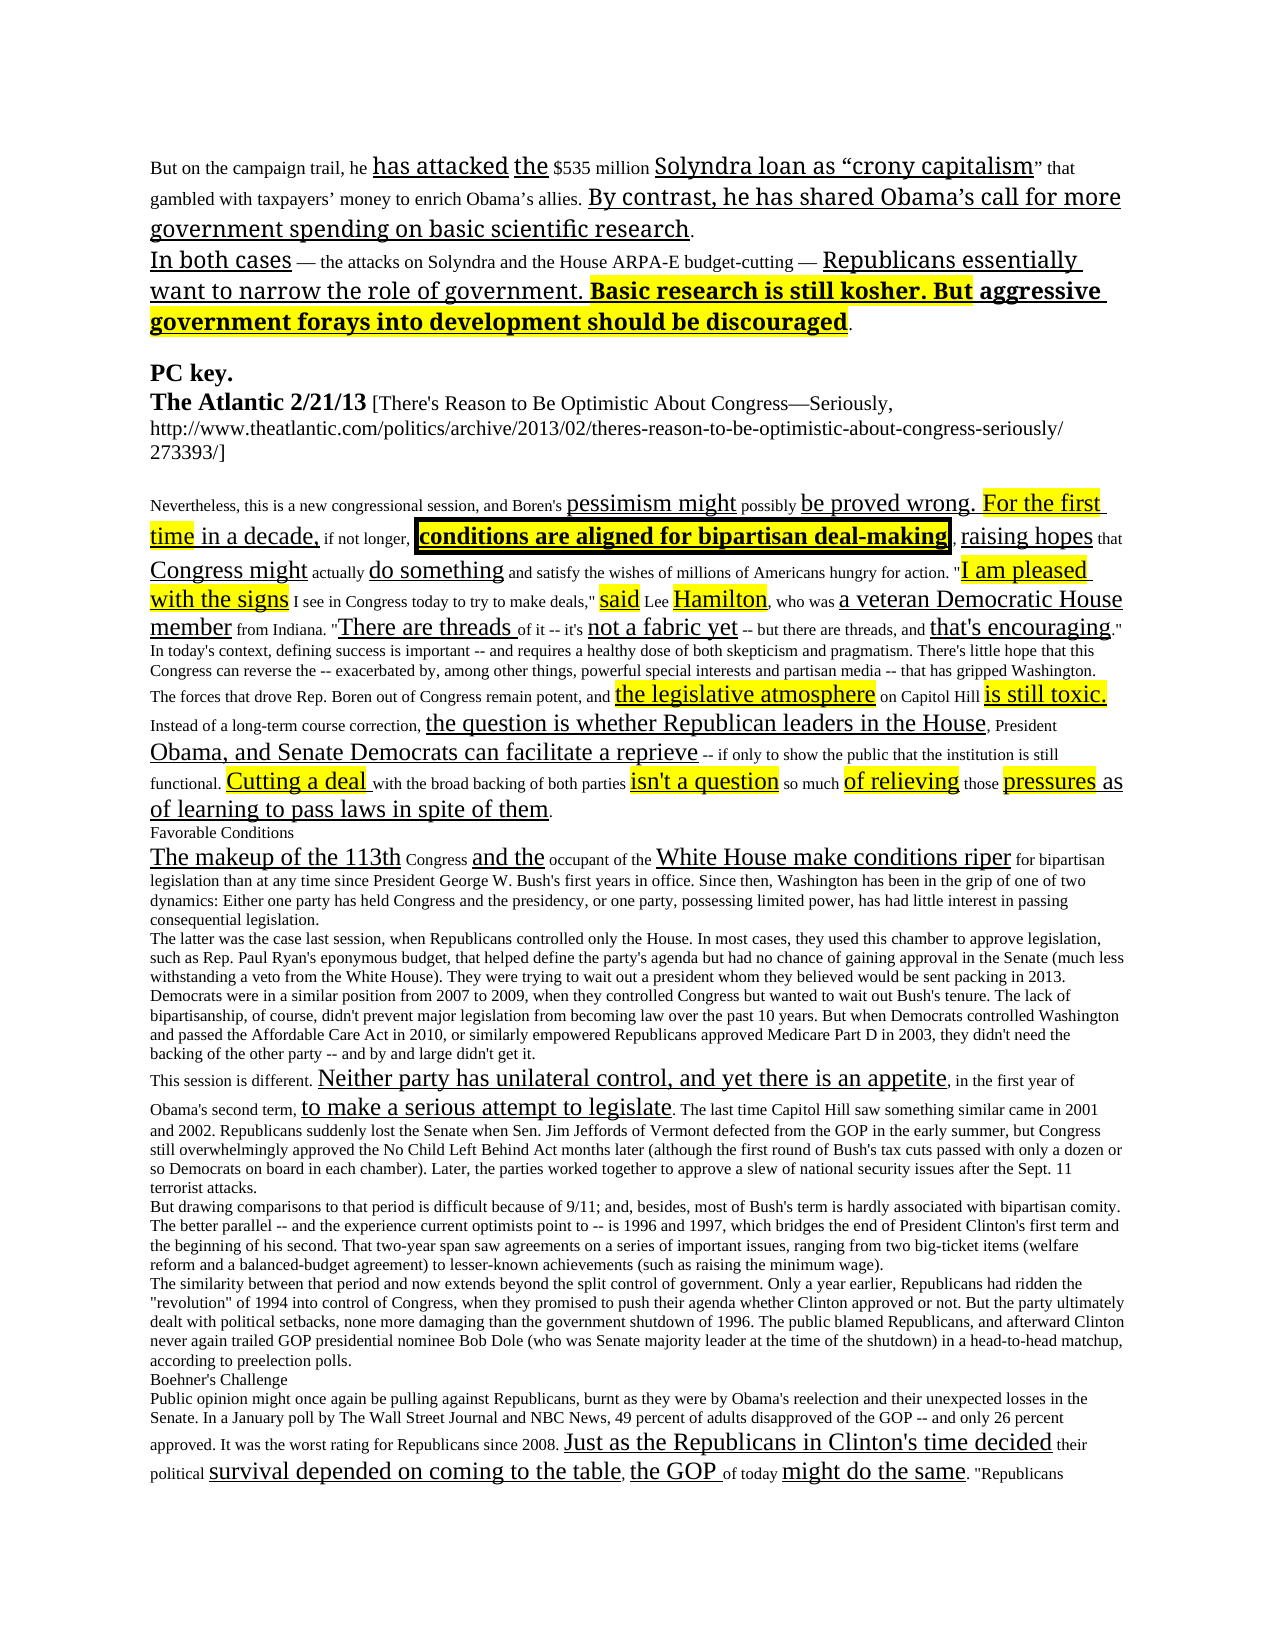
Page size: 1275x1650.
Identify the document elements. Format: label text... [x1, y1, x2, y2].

text The latter was the case last session, when Republicans controlled only the House. In most cases, they used this chamber to approve legislation, such as Rep. Paul Ryan's eponymous budget, that helped define the party's agenda but had no chance of gaining approval in the Senate (much less withstanding a veto from the White House). They were trying to wait out a president whom they believed would be sent packing in 2013. [150, 929, 1125, 986]
text Instead of a long-term course correction, the question is whether Republican leaders in the House, President Obama, and Senate Democrats can facilitate a reprieve -- if only to show the public that the institution is still functional. Cutting a deal with the broad backing of both parties isn't a question so much of relieving those pressures as of learning to pass laws in spite of them. [150, 708, 1125, 823]
subtitle PC key. [150, 358, 1125, 387]
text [150, 1389, 1125, 1484]
text In both cases — the attacks on Solyndra and the House ARPA-E budget-cutting — Republicans essentially want to narrow the role of government. Basic research is still kosher. But aggressive government forays into development should be discouraged. [150, 244, 1125, 337]
text But drawing comparisons to that period is difficult because of 9/11; and, besides, most of Bush's term is hardly associated with bipartisan comity. The better parallel -- and the experience current optimists point to -- is 1996 and 1997, which bridges the end of President Clinton's first term and the beginning of his second. That two-year span saw agreements on a series of important issues, ranging from two big-ticket items (welfare reform and a balanced-budget agreement) to lesser-known achievements (such as raising the minimum wage). [150, 1197, 1125, 1274]
text Nevertheless, this is a new congressional session, and Boren's pessimism might possibly be proved wrong. For the first time in a decade, if not longer, conditions are aligned for bipartisan deal-making, raising hopes that Congress might actually do something and satisfy the wishes of millions of Americans hungry for action. "I am pleased with the signs I see in Congress today to try to make deals," said Lee Hamilton, who was a veteran Democratic House member from Indiana. "There are threads of it -- it's not a fabric yet -- but there are threads, and that's encouraging." [150, 488, 1125, 641]
text In today's context, defining success is important -- and requires a healthy dose of both skepticism and pragmatism. There's little hope that this Congress can reverse the -- exacerbated by, among other things, powerful special interests and partisan media -- that has gripped Washington. The forces that drove Rep. Boren out of Congress remain potent, and the legislative atmosphere on Capitol Hill is still toxic. [150, 641, 1125, 708]
text Boehner's Challenge [150, 1369, 1125, 1389]
text Democrats were in a similar position from 2007 to 2009, when they controlled Congress but wanted to wait out Bush's tenure. The lack of bipartisanship, of course, didn't prevent major legislation from becoming law over the past 10 years. But when Democrats controlled Washington and passed the Affordable Care Act in 2010, or similarly empowered Republicans approved Medicare Part D in 2003, they didn't need the backing of the other party -- and by and large didn't get it. [150, 986, 1125, 1063]
text The Atlantic 2/21/13 [There's Reason to Be Optimistic About Congress—Seriously, http://www.theatlantic.com/politics/archive/2013/02/theres-reason-to-be-optimistic-about-congress-seriously/273393/] [150, 387, 1125, 464]
text Favorable Conditions [150, 823, 1125, 842]
text The similarity between that period and now extends beyond the split control of government. Only a year earlier, Republicans had ridden the "revolution" of 1994 into control of Congress, when they promised to push their agenda whether Clinton approved or not. But the party ultimately dealt with political setbacks, none more damaging than the government shutdown of 1996. The public blamed Republicans, and afterward Clinton never again trailed GOP presidential nominee Bob Dole (who was Senate majority leader at the time of the shutdown) in a head-to-head matchup, according to preelection polls. [150, 1274, 1125, 1369]
text This session is different. Neither party has unilateral control, and yet there is an appetite, in the first year of Obama's second term, to make a serious attempt to legislate. The last time Capitol Hill saw something similar came in 2001 and 2002. Republicans suddenly lost the Senate when Sen. Jim Jeffords of Vermont defected from the GOP in the early summer, but Congress still overwhelmingly approved the No Child Left Behind Act months later (although the first round of Bush's tax cuts passed with only a dozen or so Democrats on board in each chamber). Later, the parties worked together to approve a slew of national security issues after the Sept. 11 terrorist attacks. [150, 1063, 1125, 1197]
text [150, 150, 1125, 244]
text The makeup of the 113th Congress and the occupant of the White House make conditions riper for bipartisan legislation than at any time since President George W. Bush's first years in office. Since then, Washington has been in the grip of one of two dynamics: Either one party has held Congress and the presidency, or one party, possessing limited power, has had little interest in passing consequential legislation. [150, 842, 1125, 929]
